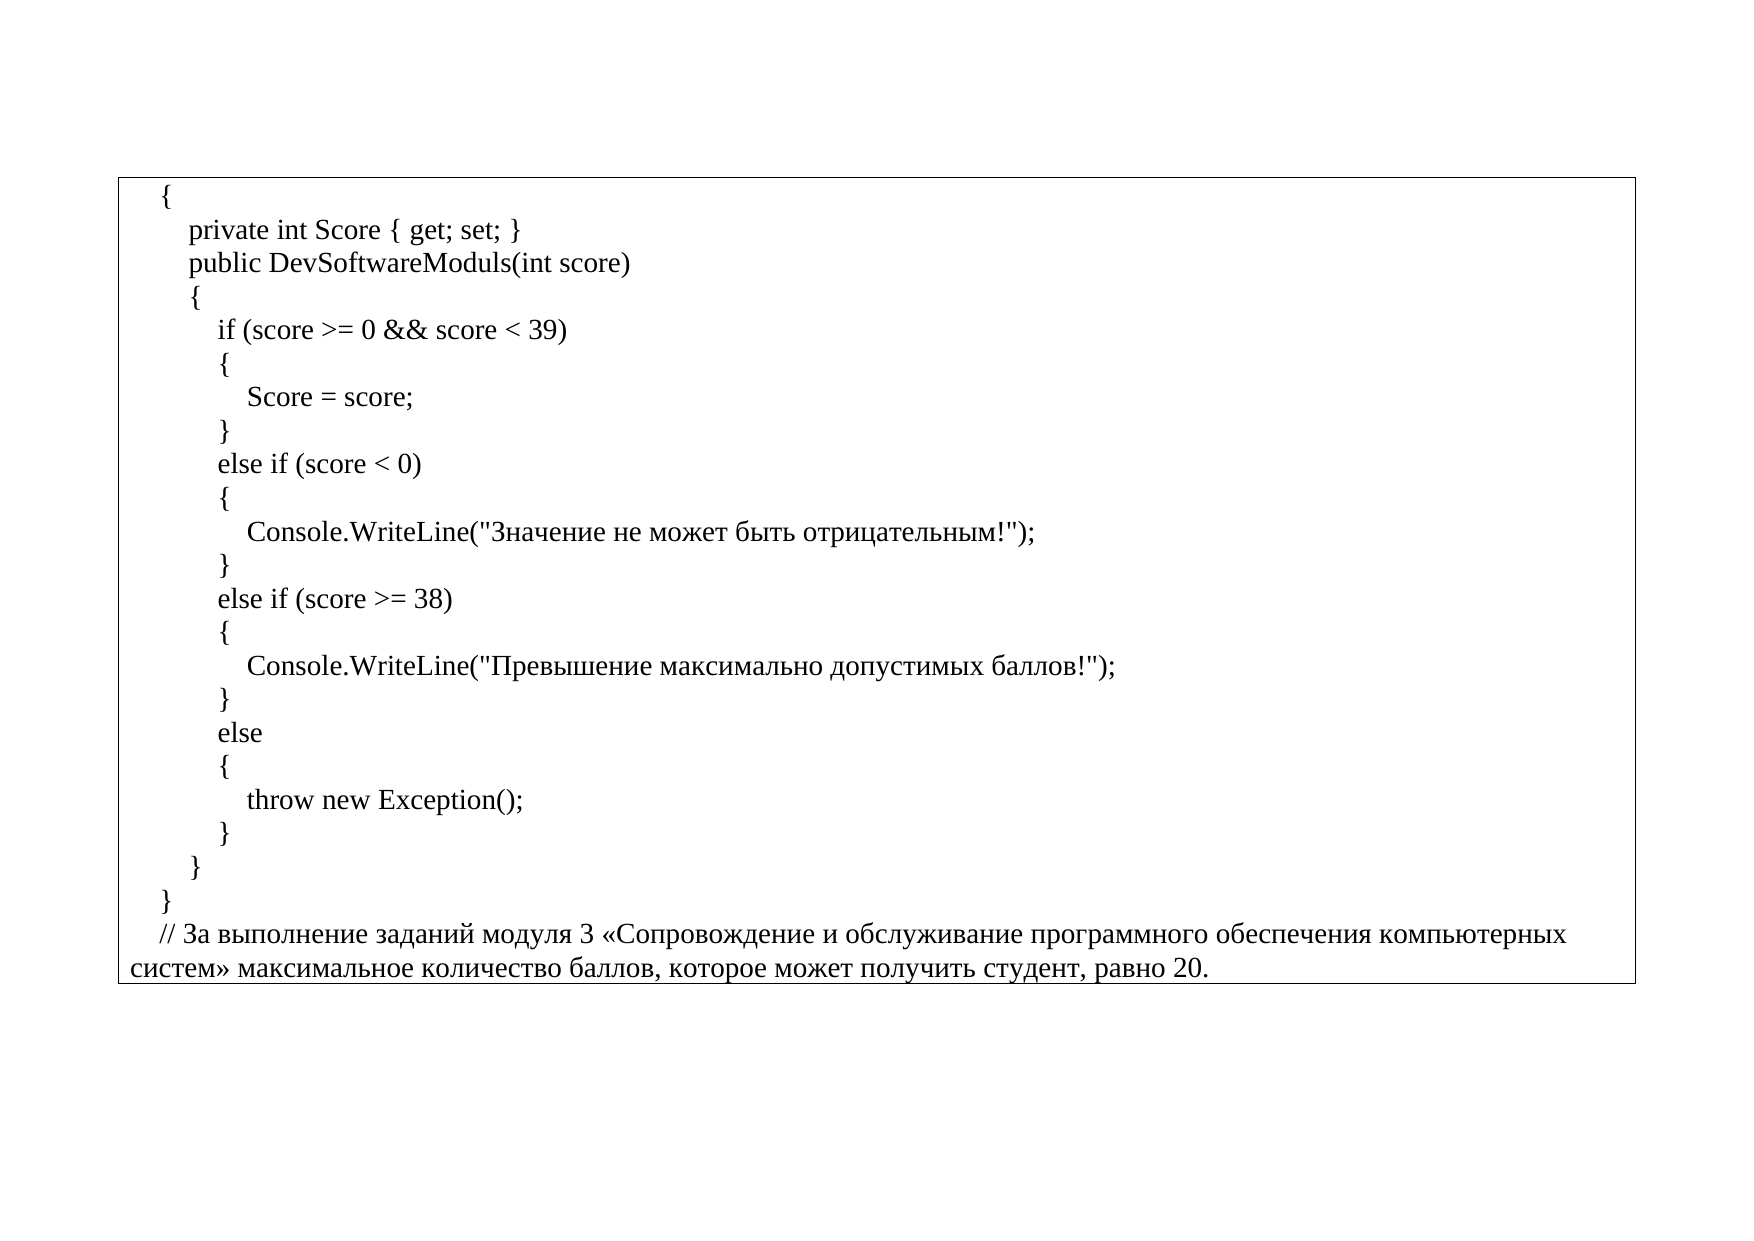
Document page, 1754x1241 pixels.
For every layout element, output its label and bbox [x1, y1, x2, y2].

table_header [119, 178, 1635, 983]
